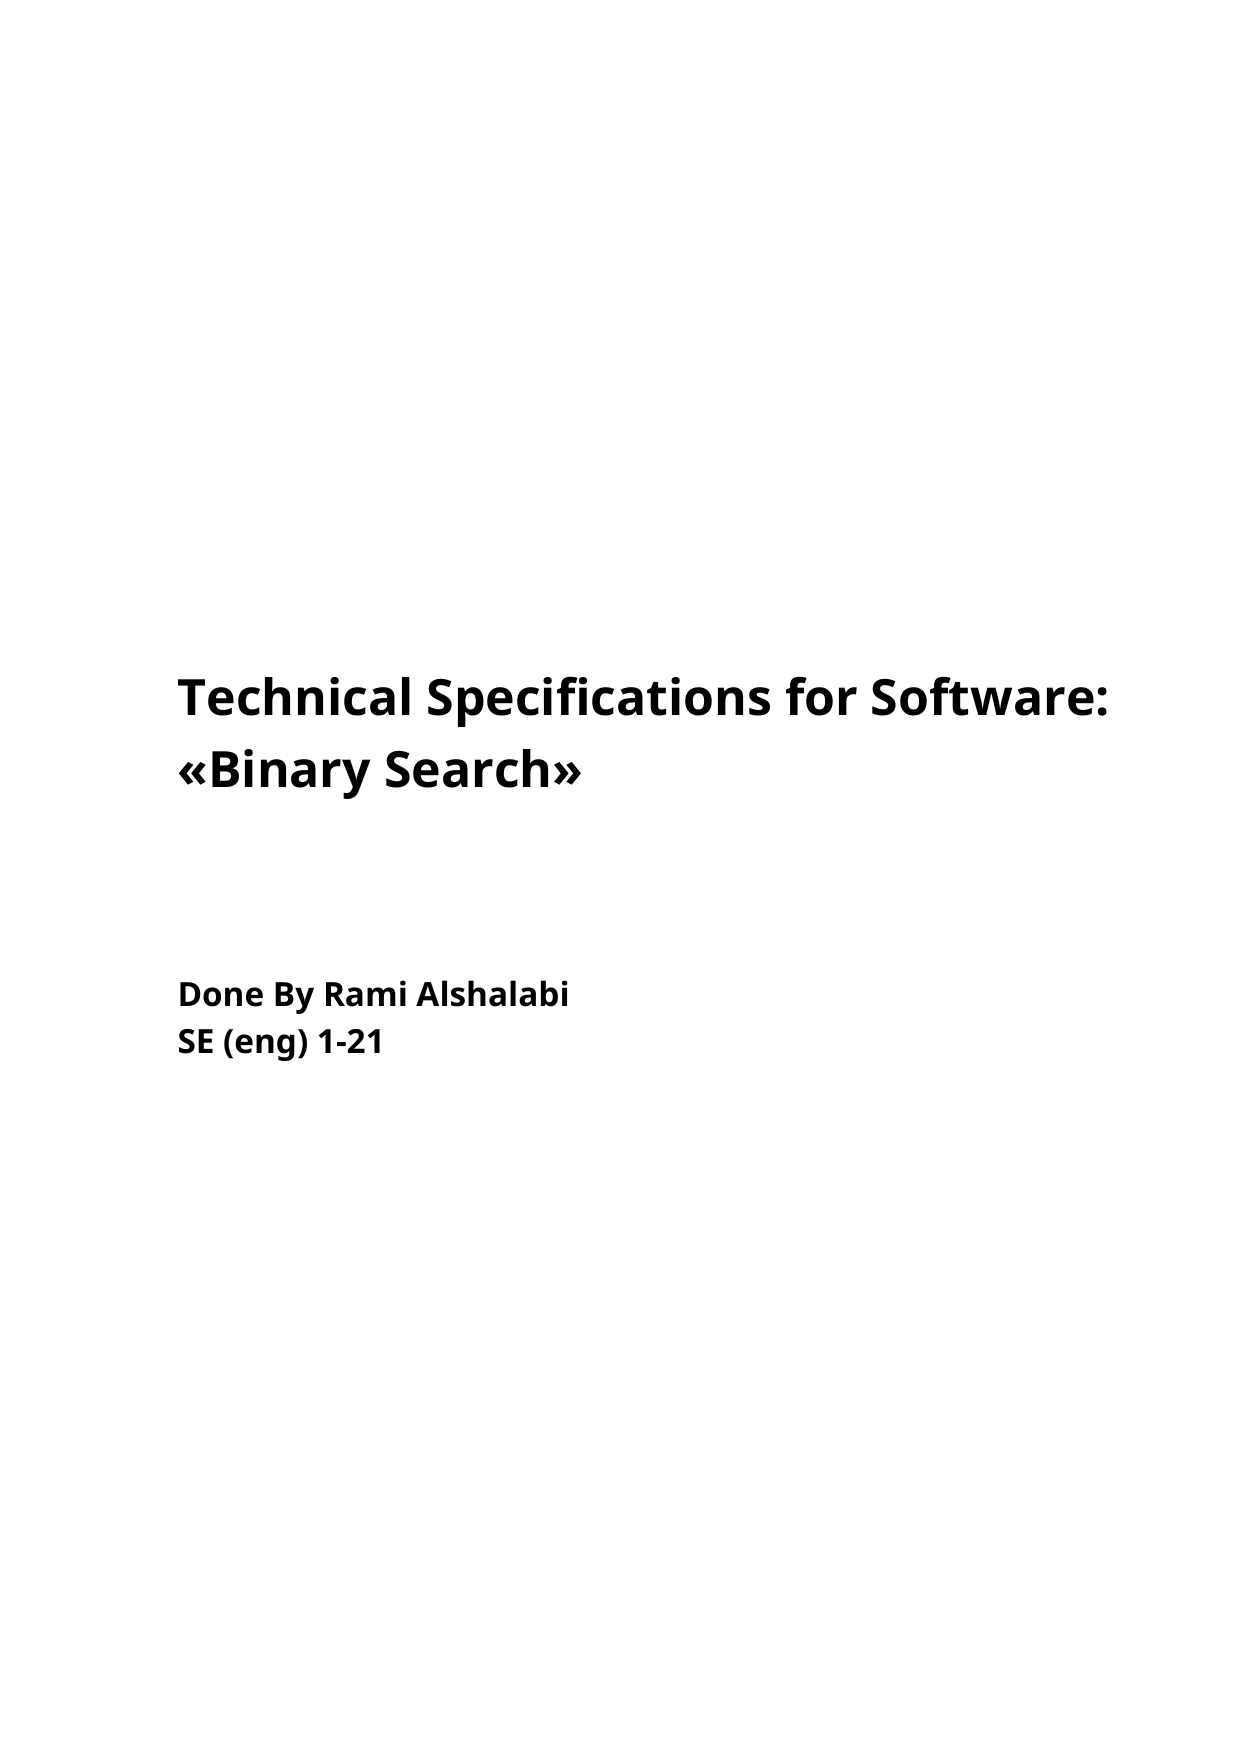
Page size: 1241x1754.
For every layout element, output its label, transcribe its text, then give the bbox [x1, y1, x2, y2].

text Technical Specifications for Software: «Binary Search» [177, 662, 1152, 802]
text Done By Rami Alshalabi SE (eng) 1-21 [177, 970, 1152, 1063]
